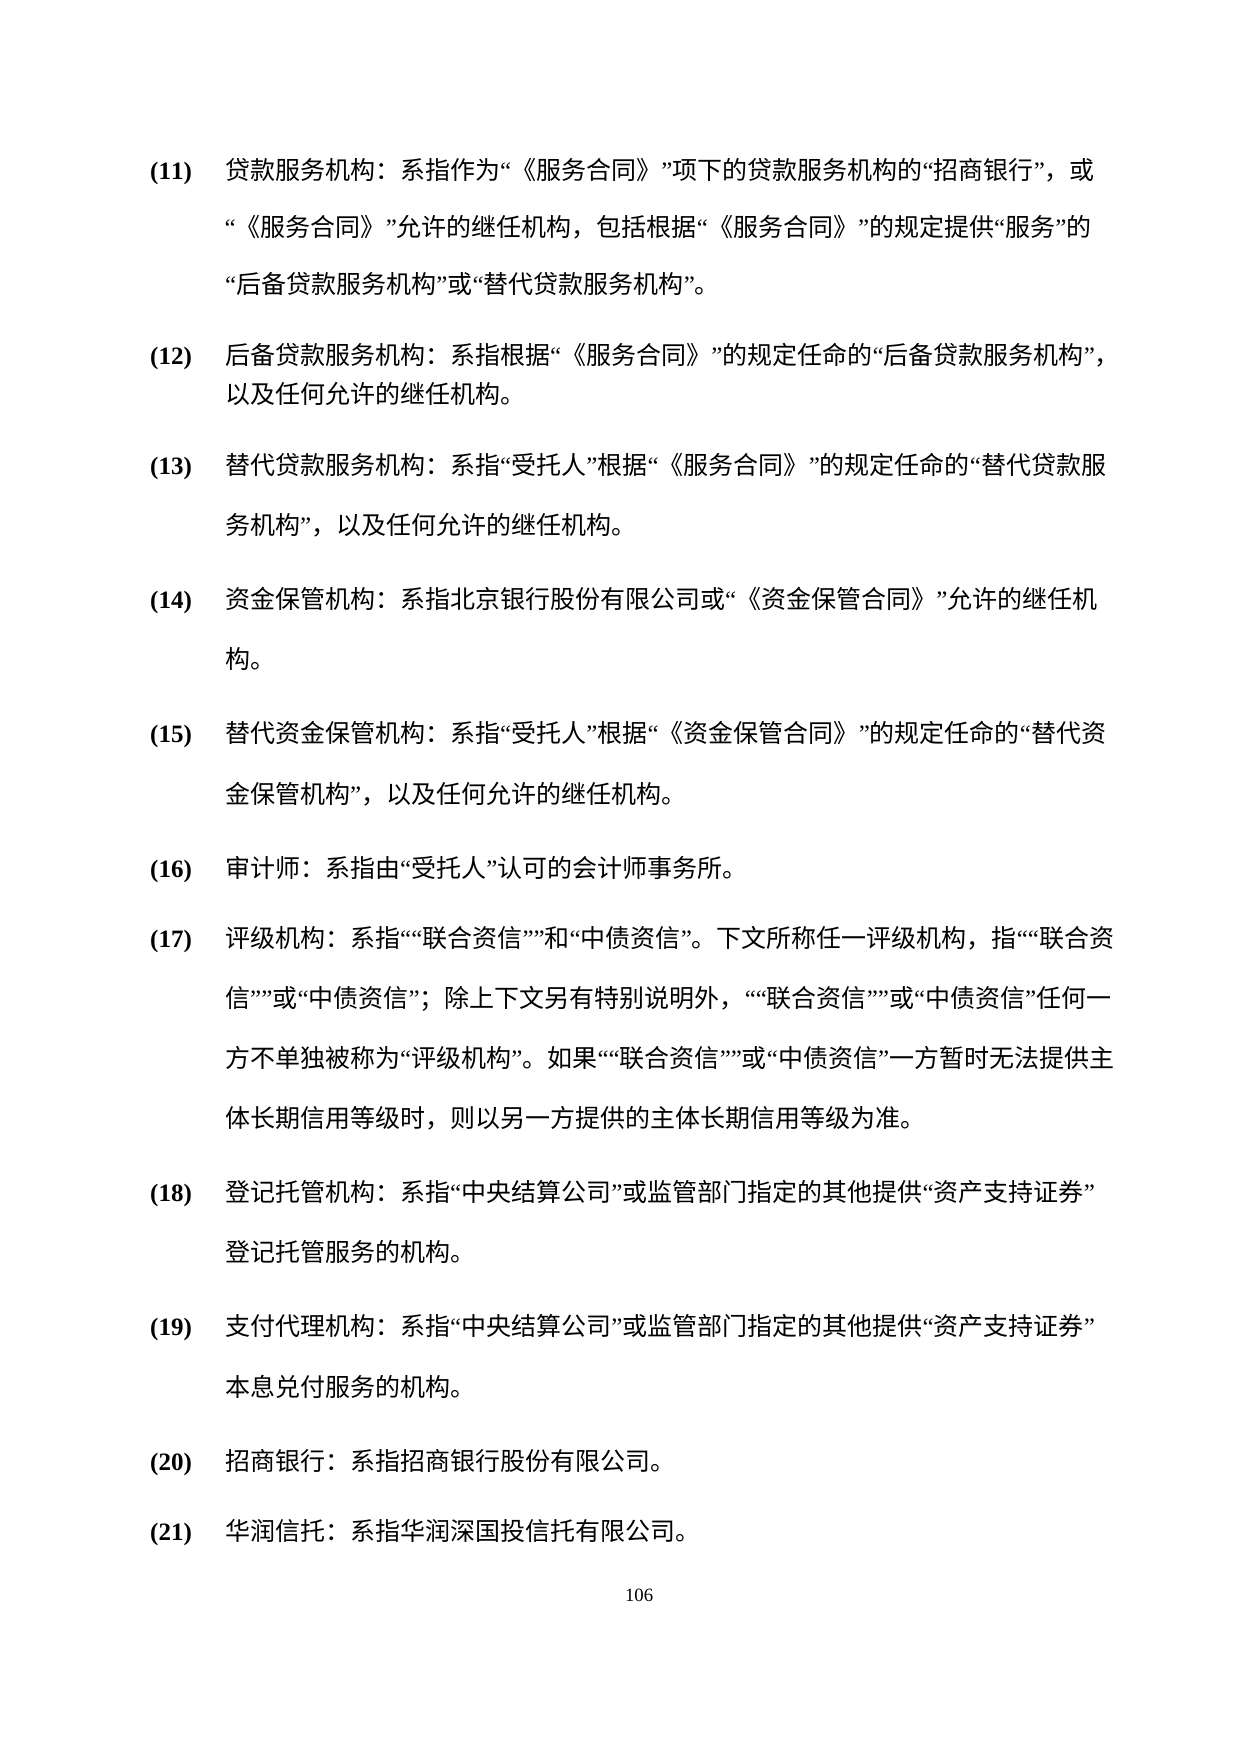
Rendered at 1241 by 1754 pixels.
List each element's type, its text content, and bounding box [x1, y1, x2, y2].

list 审计师：系指由“受托人”认可的会计师事务所。 [150, 848, 1115, 884]
text “后备贷款服务机构”或“替代贷款服务机构”。 [225, 265, 1115, 301]
list 招商银行：系指招商银行股份有限公司。 [150, 1441, 1115, 1477]
list 登记托管机构：系指“中央结算公司”或监管部门指定的其他提供“资产支持证券” 登记托管服务的机构。 [150, 1172, 1115, 1269]
list 资金保管机构：系指北京银行股份有限公司或“《资金保管合同》”允许的继任机构。 [150, 579, 1115, 676]
text “《服务合同》”允许的继任机构，包括根据“《服务合同》”的规定提供“服务”的 [150, 207, 1091, 243]
list 贷款服务机构：系指作为“《服务合同》”项下的贷款服务机构的“招商银行”，或 [150, 151, 1115, 187]
list 华润信托：系指华润深国投信托有限公司。 [150, 1511, 1115, 1548]
list 替代贷款服务机构：系指“受托人”根据“《服务合同》”的规定任命的“替代贷款服务机构”，以及任何允许的继任机构。 [150, 445, 1115, 542]
list 替代资金保管机构：系指“受托人”根据“《资金保管合同》”的规定任命的“替代资金保管机构”，以及任何允许的继任机构。 [150, 714, 1115, 811]
list 后备贷款服务机构：系指根据“《服务合同》”的规定任命的“后备贷款服务机构”，以及任何允许的继任机构。 [150, 335, 1115, 411]
list 评级机构：系指““联合资信””和“中债资信”。下文所称任一评级机构，指““联合资信””或“中债资信”；除上下文另有特别说明外，““联合资信””或“中债资信”任何一方不单独被称为“评级机构”。如果““联合资信””或“中债资信”一方暂时无法提供主体长期信用等级时，则以另一方提供的主体长期信用等级为准。 [150, 918, 1115, 1135]
list 支付代理机构：系指“中央结算公司”或监管部门指定的其他提供“资产支持证券” 本息兑付服务的机构。 [150, 1307, 1115, 1404]
